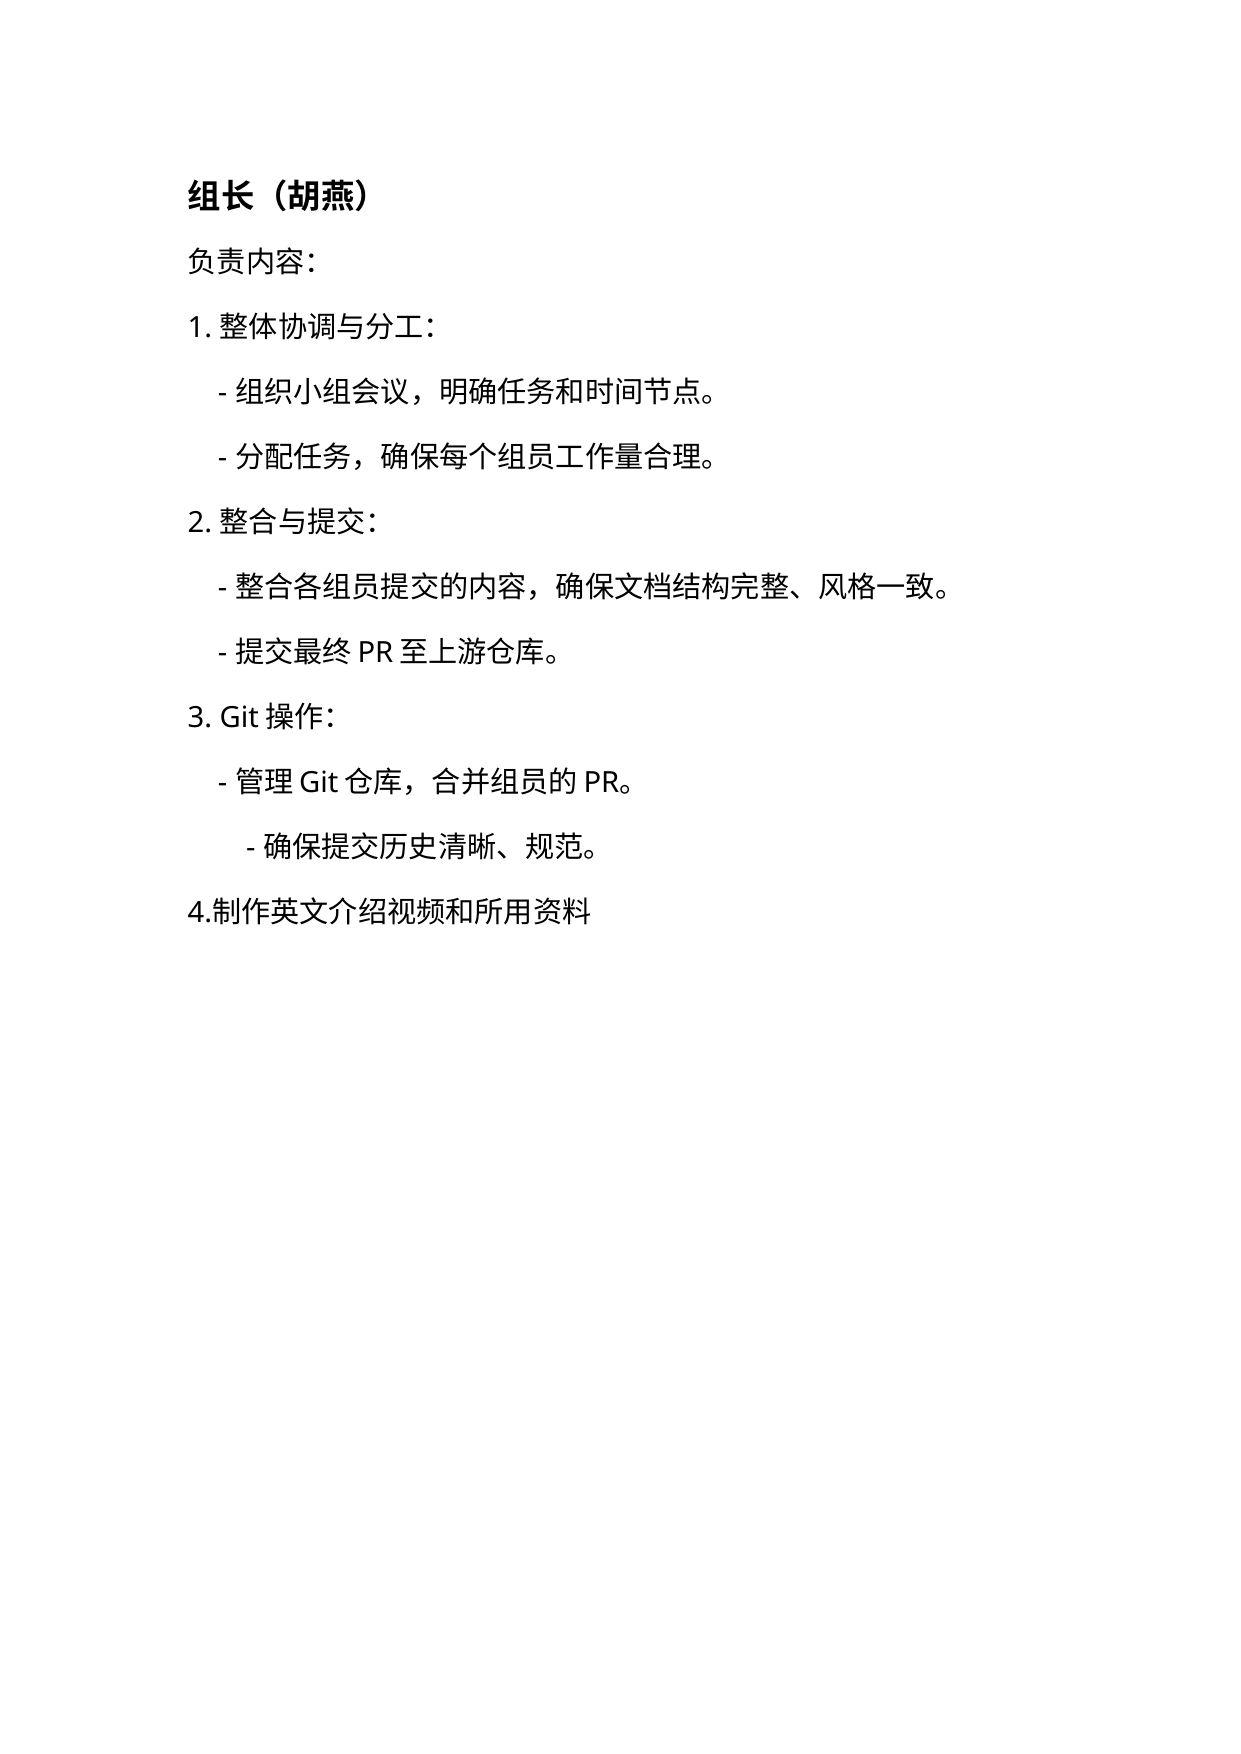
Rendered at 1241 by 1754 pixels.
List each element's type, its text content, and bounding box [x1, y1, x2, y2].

text 1. 整体协调与分工： [187, 292, 1053, 357]
text - 确保提交历史清晰、规范。 [187, 812, 1053, 877]
text - 整合各组员提交的内容，确保文档结构完整、风格一致。 [187, 552, 1053, 617]
text - 管理Git仓库，合并组员的PR。 [187, 747, 1053, 812]
text 4.制作英文介绍视频和所用资料 [187, 877, 1053, 942]
text 组长（胡燕） [187, 162, 1053, 227]
text - 提交最终PR至上游仓库。 [187, 617, 1053, 682]
text - 组织小组会议，明确任务和时间节点。 [187, 357, 1053, 422]
text 3. Git操作： [187, 682, 1053, 747]
text 负责内容： [187, 227, 1053, 292]
text 2. 整合与提交： [187, 487, 1053, 552]
text - 分配任务，确保每个组员工作量合理。 [187, 422, 1053, 487]
